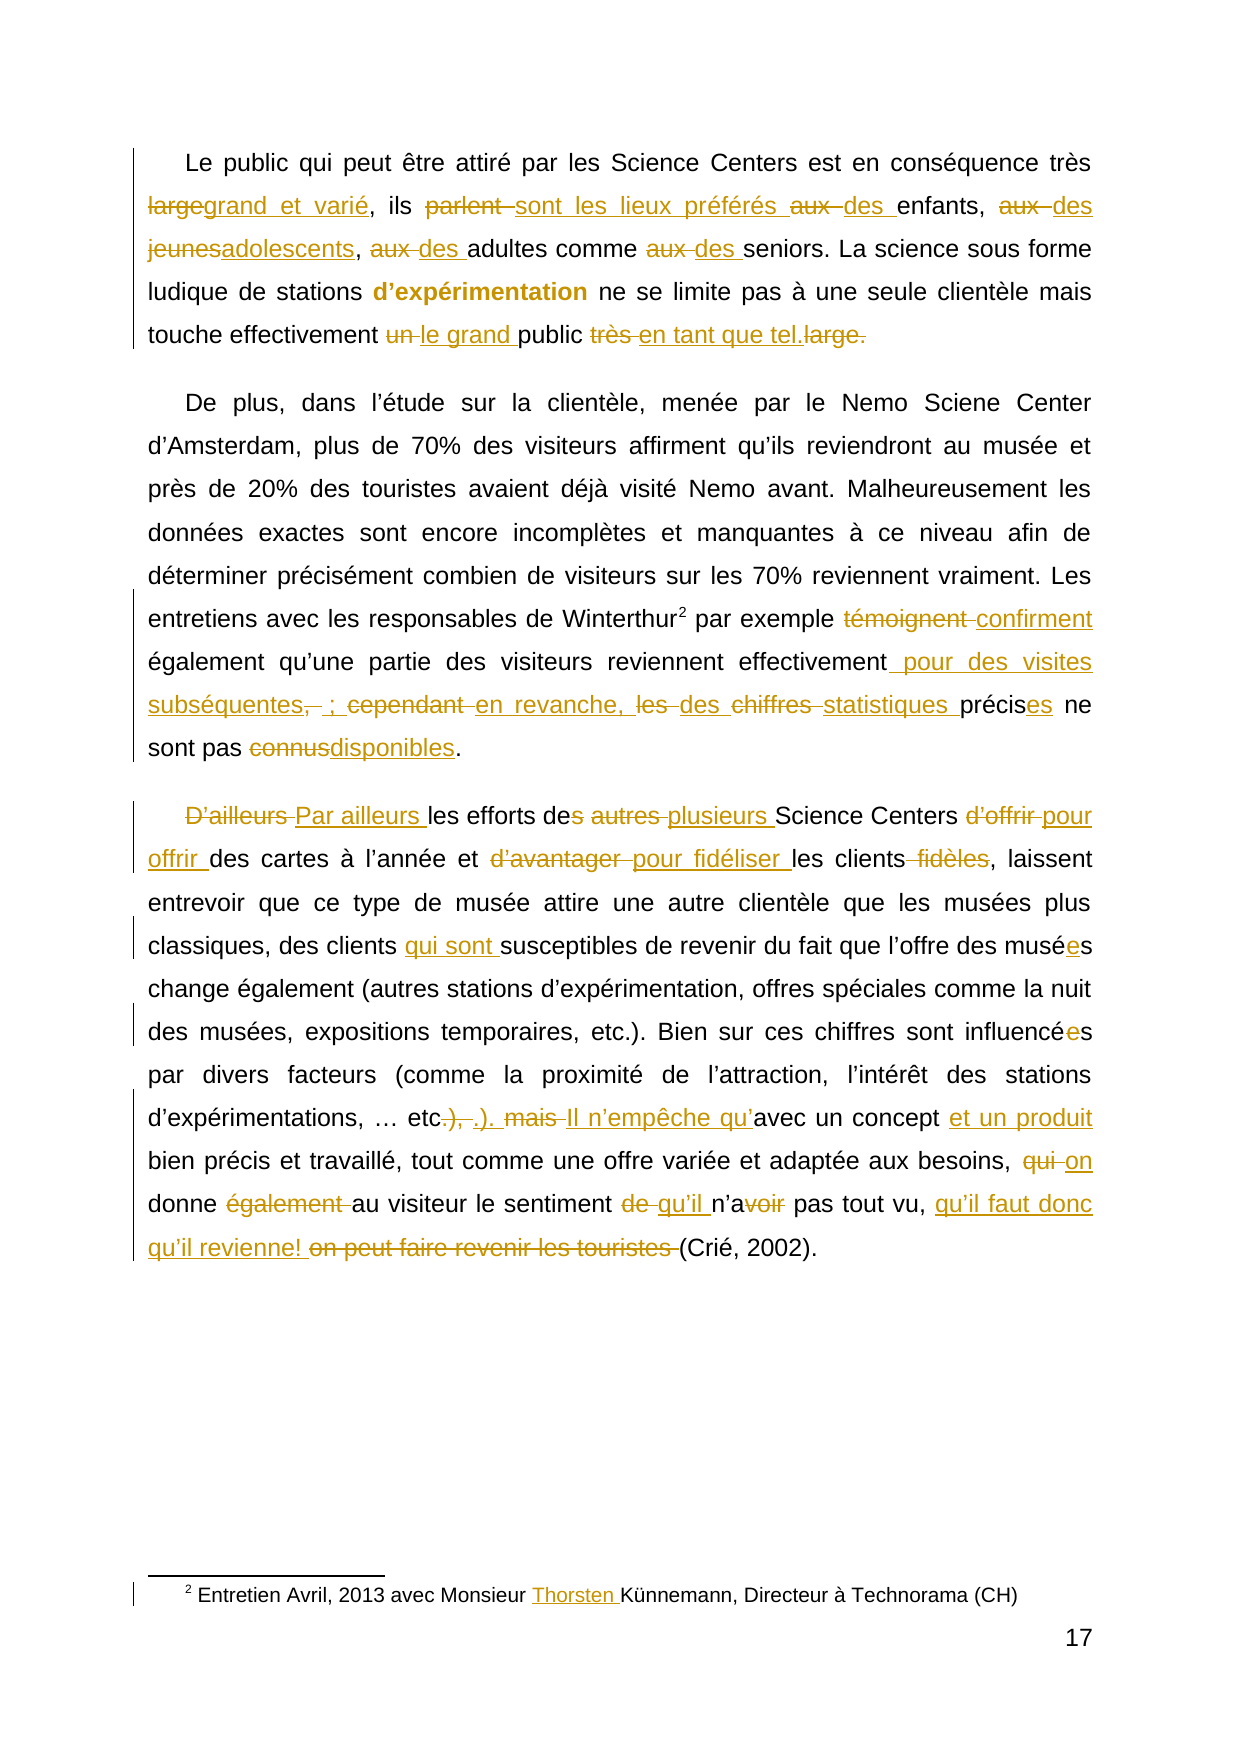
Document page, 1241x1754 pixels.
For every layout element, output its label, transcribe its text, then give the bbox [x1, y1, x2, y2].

text De plus, dans l’étude sur la clientèle, menée par le Nemo Sciene Center d’Amsterdam, plus de 70% des visiteurs affirment qu’ils reviendront au musée et près de 20% des touristes avaient déjà visité Nemo avant. Malheureusement les données exactes sont encore incomplètes et manquantes à ce niveau afin de déterminer précisément combien de visiteurs sur les 70% reviennent vraiment. Les entretiens avec les responsables de Winterthur par exemple également qu’une partie des visiteurs reviennent effectivementprécis ne sont pas . [148, 388, 1093, 762]
text Le public qui peut être attiré par les Science Centers est en conséquence très , ils enfants, , adultes comme seniors. La science sous forme ludique de stations d’expérimentation ne se limite pas à une seule clientèle mais touche effectivement public [148, 148, 1093, 349]
text les efforts de Science Centers des cartes à l’année et les clients, laissent entrevoir que ce type de musée attire une autre clientèle que les musées plus classiques, des clients susceptibles de revenir du fait que l’offre des musés change également (autres stations d’expérimentation, offres spéciales comme la nuit des musées, expositions temporaires, etc.). Bien sur ces chiffres sont influencés par divers facteurs (comme la proximité de l’attraction, l’intérêt des stations d’expérimentations, … etcavec un concept bien précis et travaillé, tout comme une offre variée et adaptée aux besoins, donne au visiteur le sentiment n’a pas tout vu, . [148, 801, 1093, 1261]
